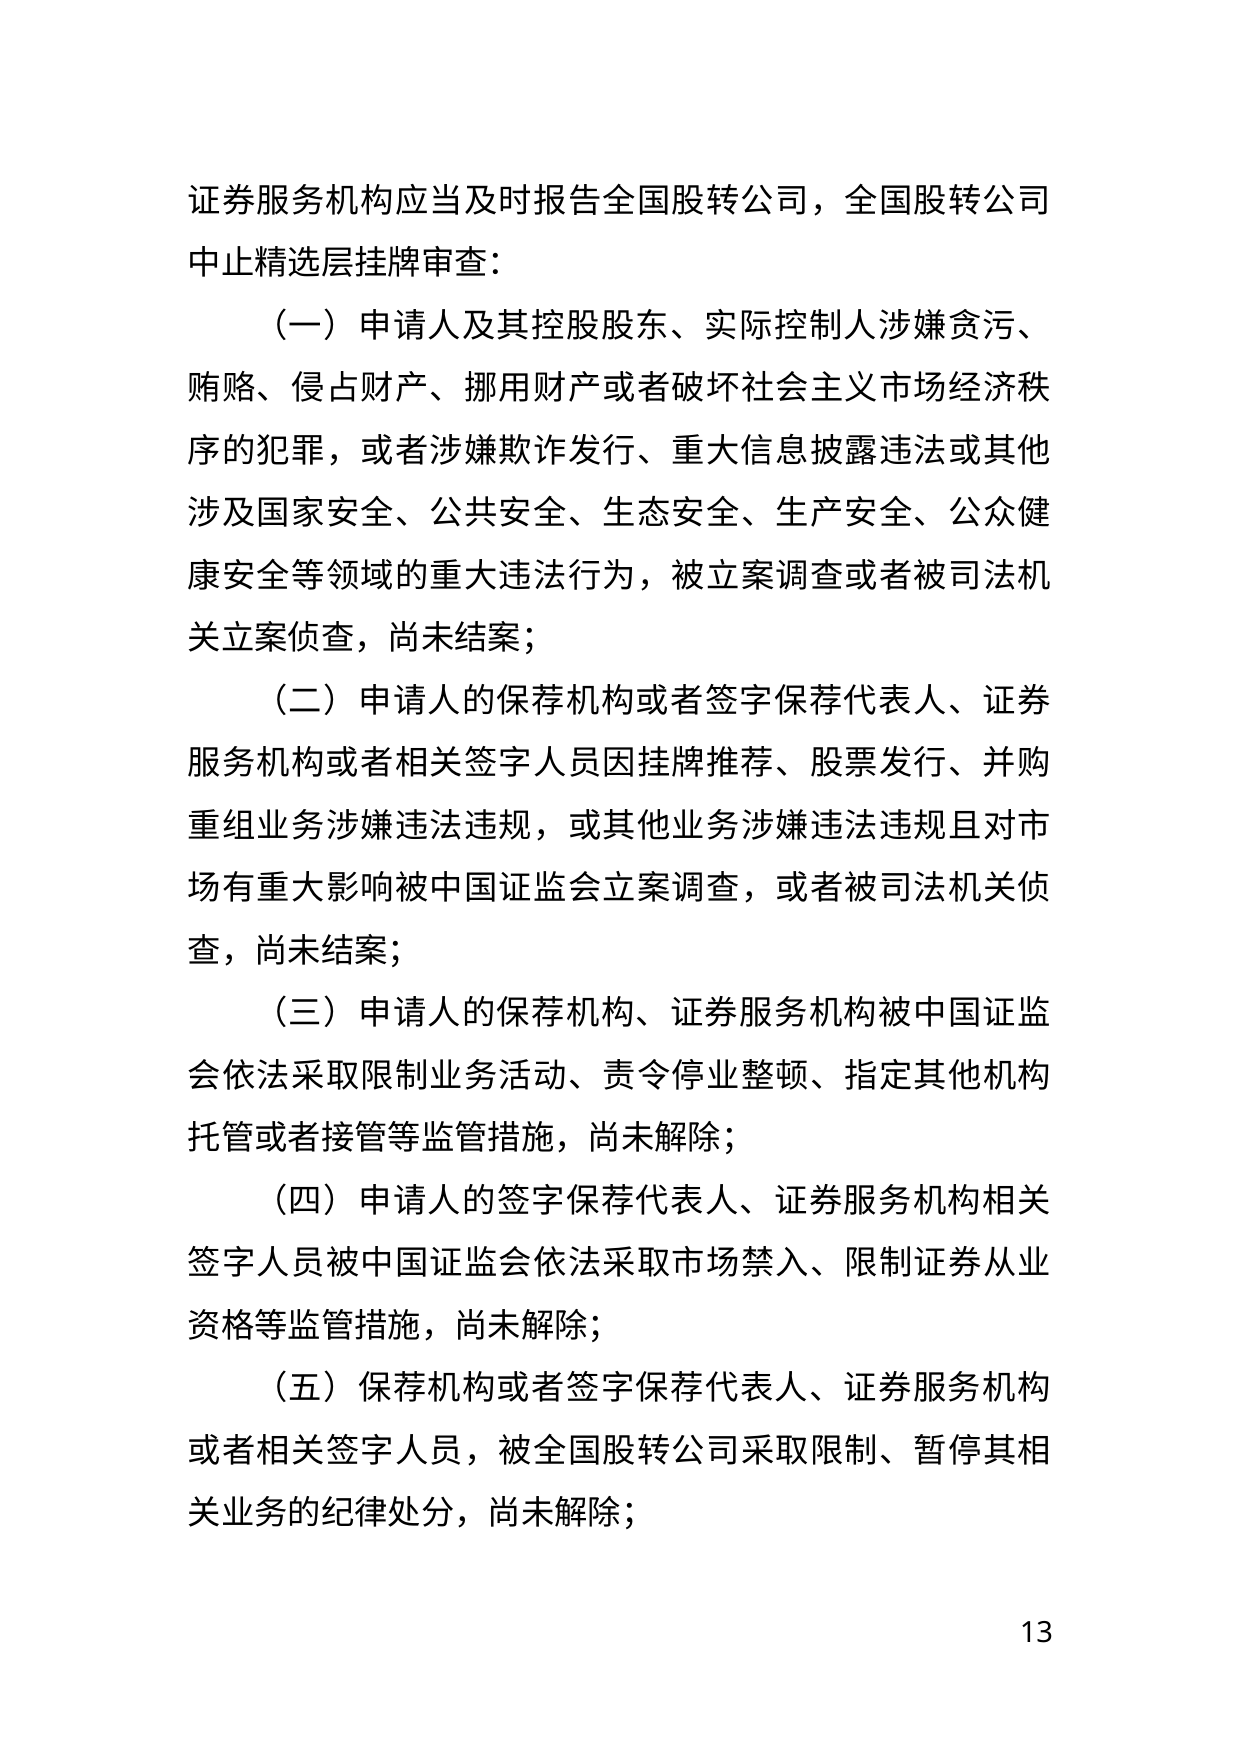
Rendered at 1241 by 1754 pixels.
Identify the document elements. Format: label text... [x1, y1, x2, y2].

text （二）申请人的保荐机构或者签字保荐代表人、证券服务机构或者相关签字人员因挂牌推荐、股票发行、并购重组业务涉嫌违法违规，或其他业务涉嫌违法违规且对市场有重大影响被中国证监会立案调查，或者被司法机关侦查，尚未结案； [187, 662, 1053, 974]
text （一）申请人及其控股股东、实际控制人涉嫌贪污、贿赂、侵占财产、挪用财产或者破坏社会主义市场经济秩序的犯罪，或者涉嫌欺诈发行、重大信息披露违法或其他涉及国家安全、公共安全、生态安全、生产安全、公众健康安全等领域的重大违法行为，被立案调查或者被司法机关立案侦查，尚未结案； [187, 287, 1053, 662]
text （四）申请人的签字保荐代表人、证券服务机构相关签字人员被中国证监会依法采取市场禁入、限制证券从业资格等监管措施，尚未解除； [187, 1162, 1053, 1349]
text （五）保荐机构或者签字保荐代表人、证券服务机构或者相关签字人员，被全国股转公司采取限制、暂停其相关业务的纪律处分，尚未解除； [187, 1349, 1053, 1537]
text （三）申请人的保荐机构、证券服务机构被中国证监会依法采取限制业务活动、责令停业整顿、指定其他机构托管或者接管等监管措施，尚未解除； [187, 974, 1053, 1162]
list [187, 162, 1053, 287]
